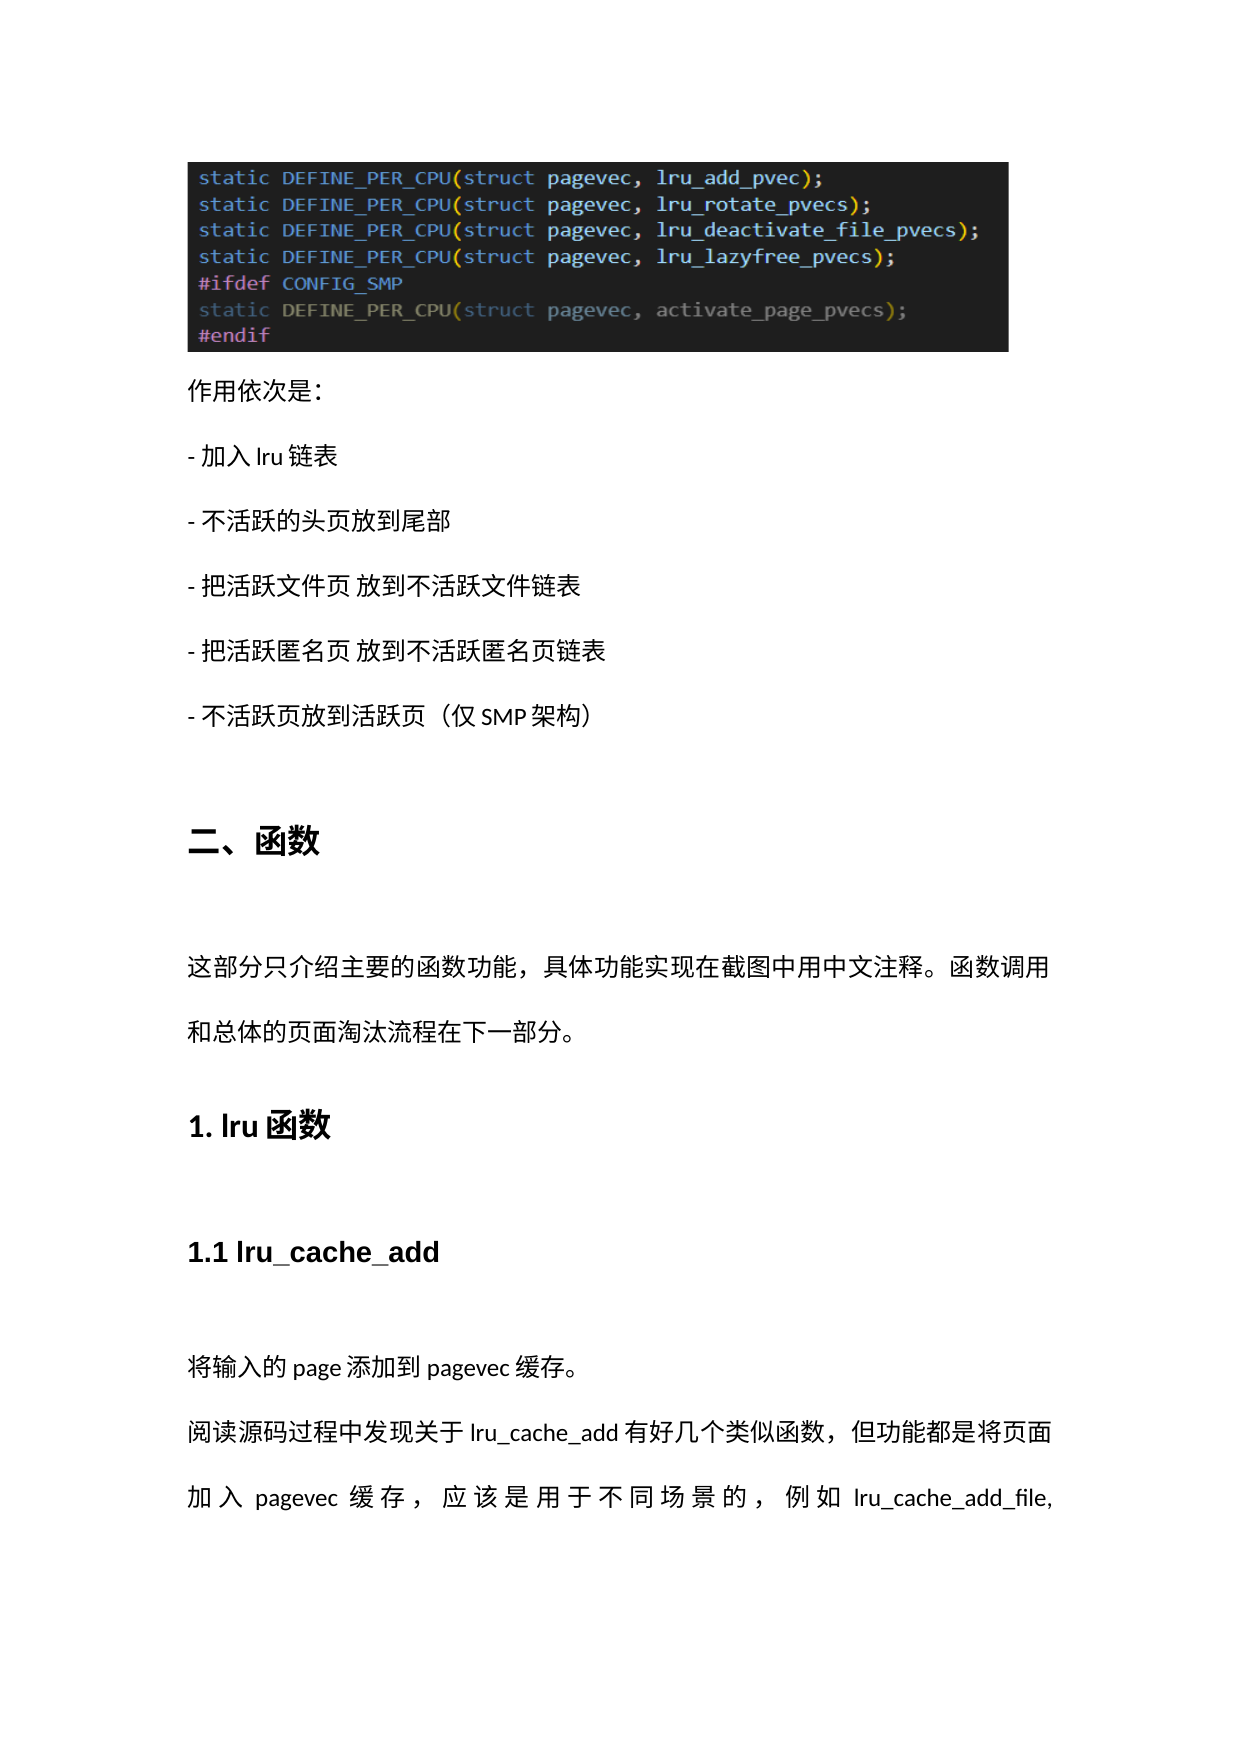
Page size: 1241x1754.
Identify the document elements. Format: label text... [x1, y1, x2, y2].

list 将输入的page添加到pagevec缓存。 [187, 1333, 1053, 1398]
text - 不活跃页放到活跃页（仅SMP架构） [187, 682, 1053, 747]
text 这部分只介绍主要的函数功能，具体功能实现在截图中用中文注释。函数调用和总体的页面淘汰流程在下一部分。 [187, 933, 1053, 1063]
text - 不活跃的头页放到尾部 [187, 487, 1053, 552]
subtitle 1.1 lru_cache_add [187, 1219, 1053, 1284]
subtitle lru函数 [187, 1090, 1053, 1155]
text - 把活跃文件页 放到不活跃文件链表 [187, 552, 1053, 617]
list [187, 1398, 1053, 1528]
text - 加入lru链表 [187, 422, 1053, 487]
picture [187, 162, 1009, 352]
subtitle 函数 [187, 807, 1053, 872]
text 作用依次是： [187, 357, 1053, 422]
text - 把活跃匿名页 放到不活跃匿名页链表 [187, 617, 1053, 682]
